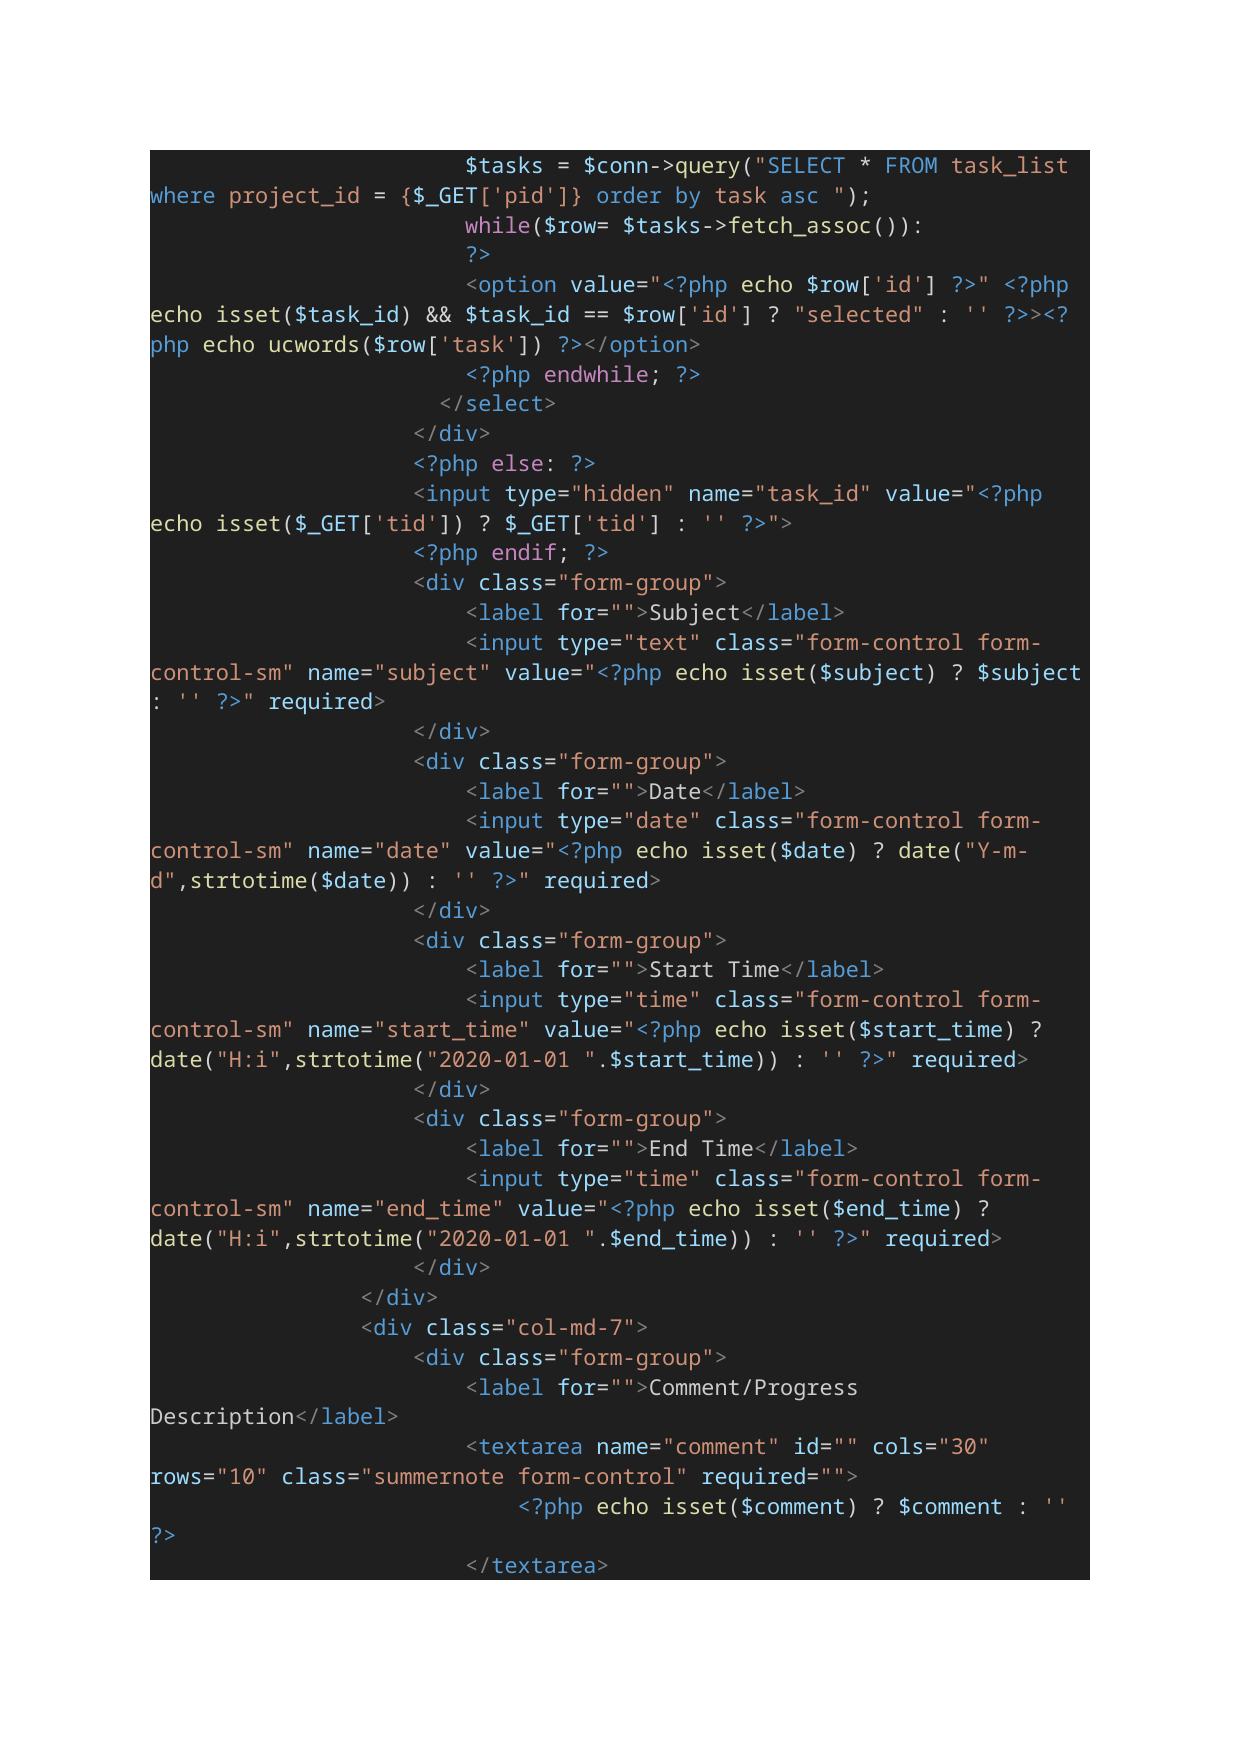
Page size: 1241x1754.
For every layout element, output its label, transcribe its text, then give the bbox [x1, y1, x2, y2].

text <input type="time" class="form-control form-control-sm" name="start_time" value="<?php echo isset($start_time) ? date("H:i",strtotime("2020-01-01 ".$start_time)) : '' ?>" required> [150, 984, 1090, 1073]
text <label for="">Comment/Progress Description</label> [150, 1371, 1090, 1431]
text </div> [150, 1073, 1090, 1103]
text <input type="time" class="form-control form-control-sm" name="end_time" value="<?php echo isset($end_time) ? date("H:i",strtotime("2020-01-01 ".$end_time)) : '' ?>" required> [150, 1163, 1090, 1252]
text <?php endif; ?> [150, 537, 1090, 567]
text <input type="hidden" name="task_id" value="<?php echo isset($_GET['tid']) ? $_GET['tid'] : '' ?>"> [150, 478, 1090, 537]
text <?php else: ?> [150, 448, 1090, 478]
text <label for="">Start Time</label> [150, 954, 1090, 984]
text ?> [150, 239, 1090, 269]
text <?php endwhile; ?> [150, 358, 1090, 388]
text while($row= $tasks->fetch_assoc()): [150, 209, 1090, 239]
text <label for="">Date</label> [150, 776, 1090, 805]
text </div> [150, 418, 1090, 448]
text <div class="col-md-7"> [150, 1312, 1090, 1342]
text <textarea name="comment" id="" cols="30" rows="10" class="summernote form-control" required=""> [150, 1431, 1090, 1491]
text <div class="form-group"> [150, 1342, 1090, 1371]
text </div> [150, 1282, 1090, 1312]
text </textarea> [150, 1550, 1090, 1580]
text $tasks = $conn->query("SELECT * FROM task_list where project_id = {$_GET['pid']} order by task asc "); [150, 150, 1090, 209]
text </div> [150, 716, 1090, 746]
text <label for="">Subject</label> [150, 597, 1090, 627]
text <input type="text" class="form-control form-control-sm" name="subject" value="<?php echo isset($subject) ? $subject : '' ?>" required> [150, 627, 1090, 716]
text <div class="form-group"> [150, 1103, 1090, 1133]
text <?php echo isset($comment) ? $comment : '' ?> [150, 1491, 1090, 1550]
text <label for="">End Time</label> [150, 1133, 1090, 1163]
text </div> [150, 1252, 1090, 1282]
text <div class="form-group"> [150, 746, 1090, 776]
text </div> [150, 895, 1090, 924]
text <option value="<?php echo $row['id'] ?>" <?php echo isset($task_id) && $task_id == $row['id'] ? "selected" : '' ?>><?php echo ucwords($row['task']) ?></option> [150, 269, 1090, 358]
text <div class="form-group"> [150, 924, 1090, 954]
text <input type="date" class="form-control form-control-sm" name="date" value="<?php echo isset($date) ? date("Y-m-d",strtotime($date)) : '' ?>" required> [150, 805, 1090, 895]
text <div class="form-group"> [150, 567, 1090, 597]
text </select> [150, 388, 1090, 418]
